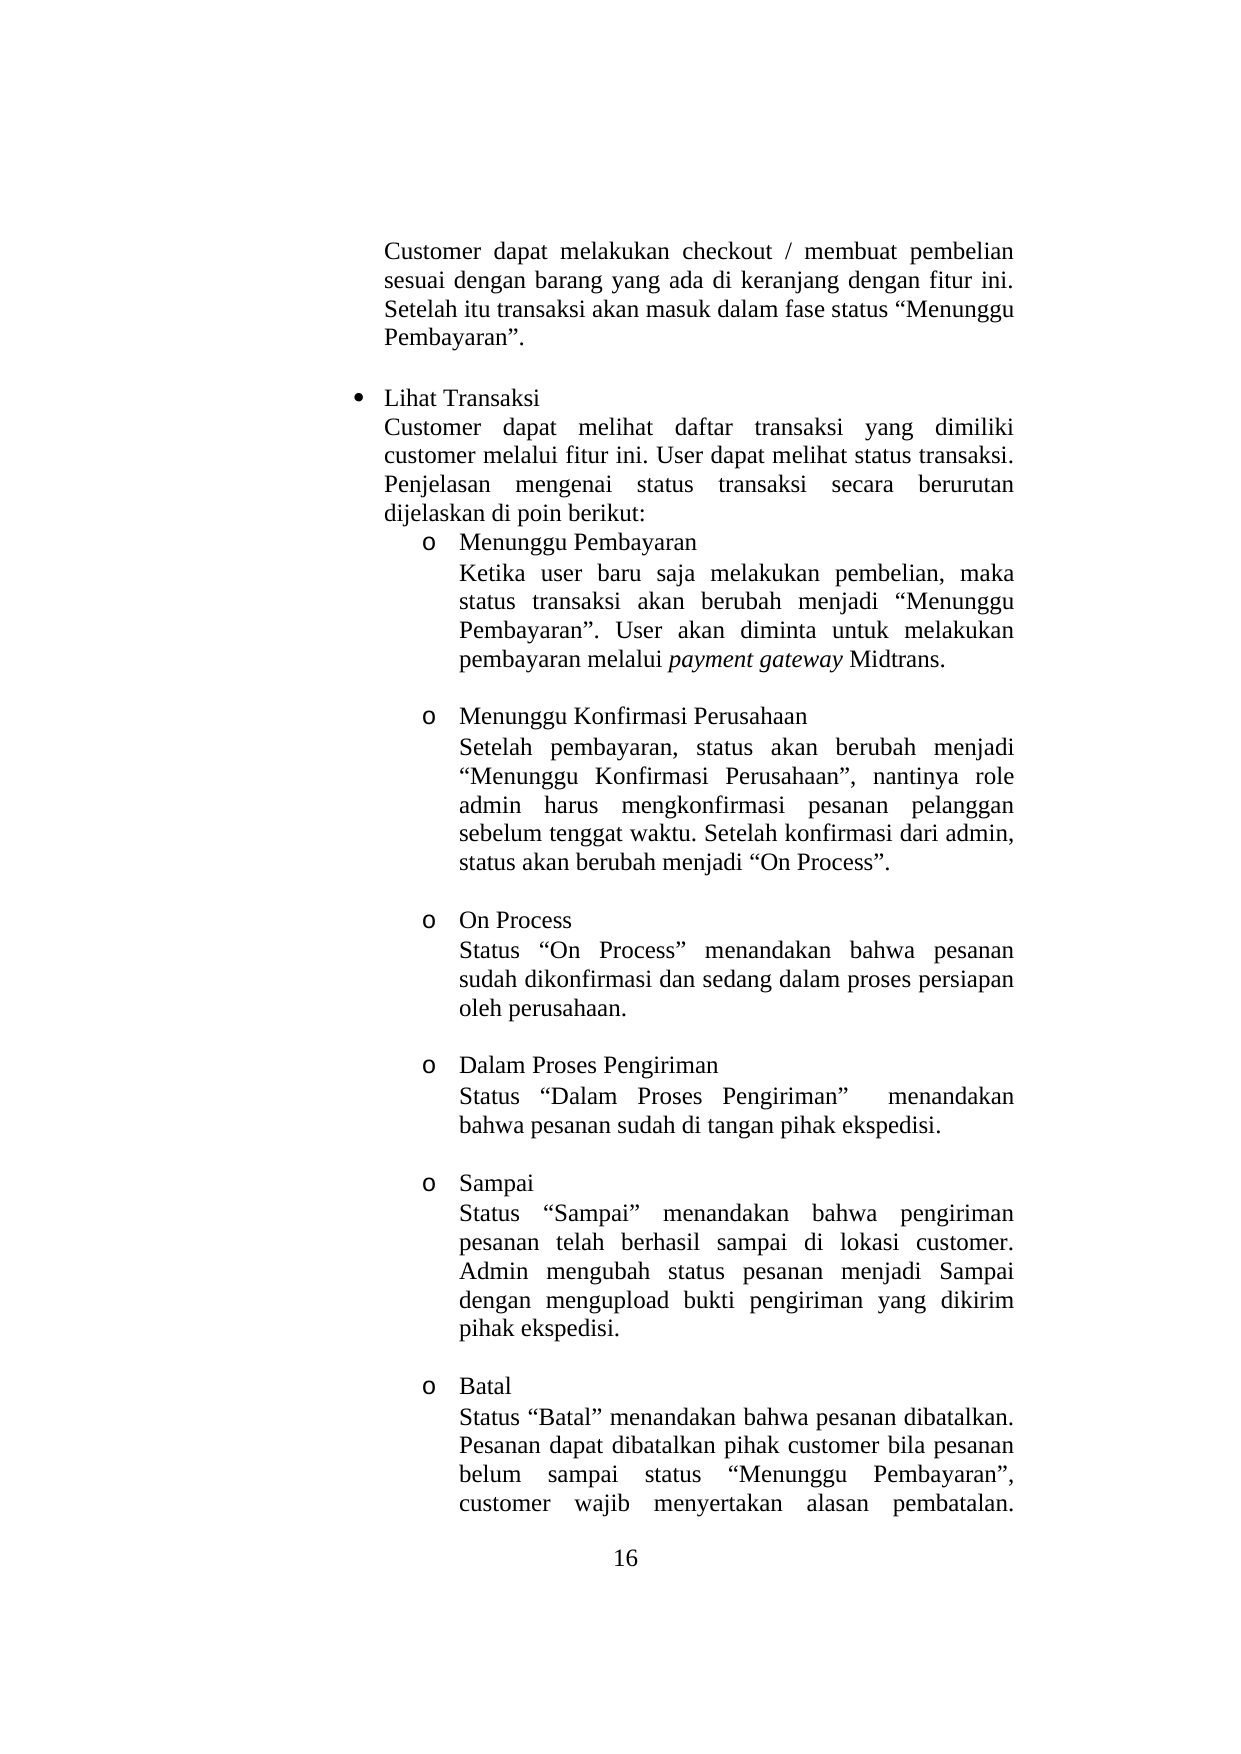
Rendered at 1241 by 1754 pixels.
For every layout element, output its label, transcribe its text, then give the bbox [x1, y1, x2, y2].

list Batal [421, 1371, 1014, 1402]
list Lihat Transaksi [354, 383, 1014, 412]
list On Process [421, 905, 1014, 936]
list Status “Sampai” menandakan bahwa pengiriman pesanan telah berhasil sampai di lokasi customer. Admin mengubah status pesanan menjadi Sampai dengan mengupload bukti pengiriman yang dikirim pihak ekspedisi. [459, 1198, 1014, 1342]
list Status “Dalam Proses Pengiriman” menandakan bahwa pesanan sudah di tangan pihak ekspedisi. [459, 1081, 1014, 1139]
list Customer dapat melakukan checkout / membuat pembelian sesuai dengan barang yang ada di keranjang dengan fitur ini. Setelah itu transaksi akan masuk dalam fase status “Menunggu Pembayaran”. [384, 236, 1014, 351]
list Status “On Process” menandakan bahwa pesanan sudah dikonfirmasi dan sedang dalam proses persiapan oleh perusahaan. [459, 936, 1014, 1022]
list Menunggu Konfirmasi Perusahaan [421, 701, 1014, 732]
list Menunggu Pembayaran [421, 527, 1014, 558]
list Ketika user baru saja melakukan pembelian, maka status transaksi akan berubah menjadi “Menunggu Pembayaran”. User akan diminta untuk melakukan pembayaran melalui payment gateway Midtrans. [459, 558, 1014, 673]
list Setelah pembayaran, status akan berubah menjadi “Menunggu Konfirmasi Perusahaan”, nantinya role admin harus mengkonfirmasi pesanan pelanggan sebelum tenggat waktu. Setelah konfirmasi dari admin, status akan berubah menjadi “On Process”. [459, 732, 1014, 876]
list Dalam Proses Pengiriman [421, 1051, 1014, 1081]
list Customer dapat melihat daftar transaksi yang dimiliki customer melalui fitur ini. User dapat melihat status transaksi. Penjelasan mengenai status transaksi secara berurutan dijelaskan di poin berikut: [384, 412, 1014, 527]
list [459, 1402, 1014, 1517]
list Sampai [421, 1168, 1014, 1198]
